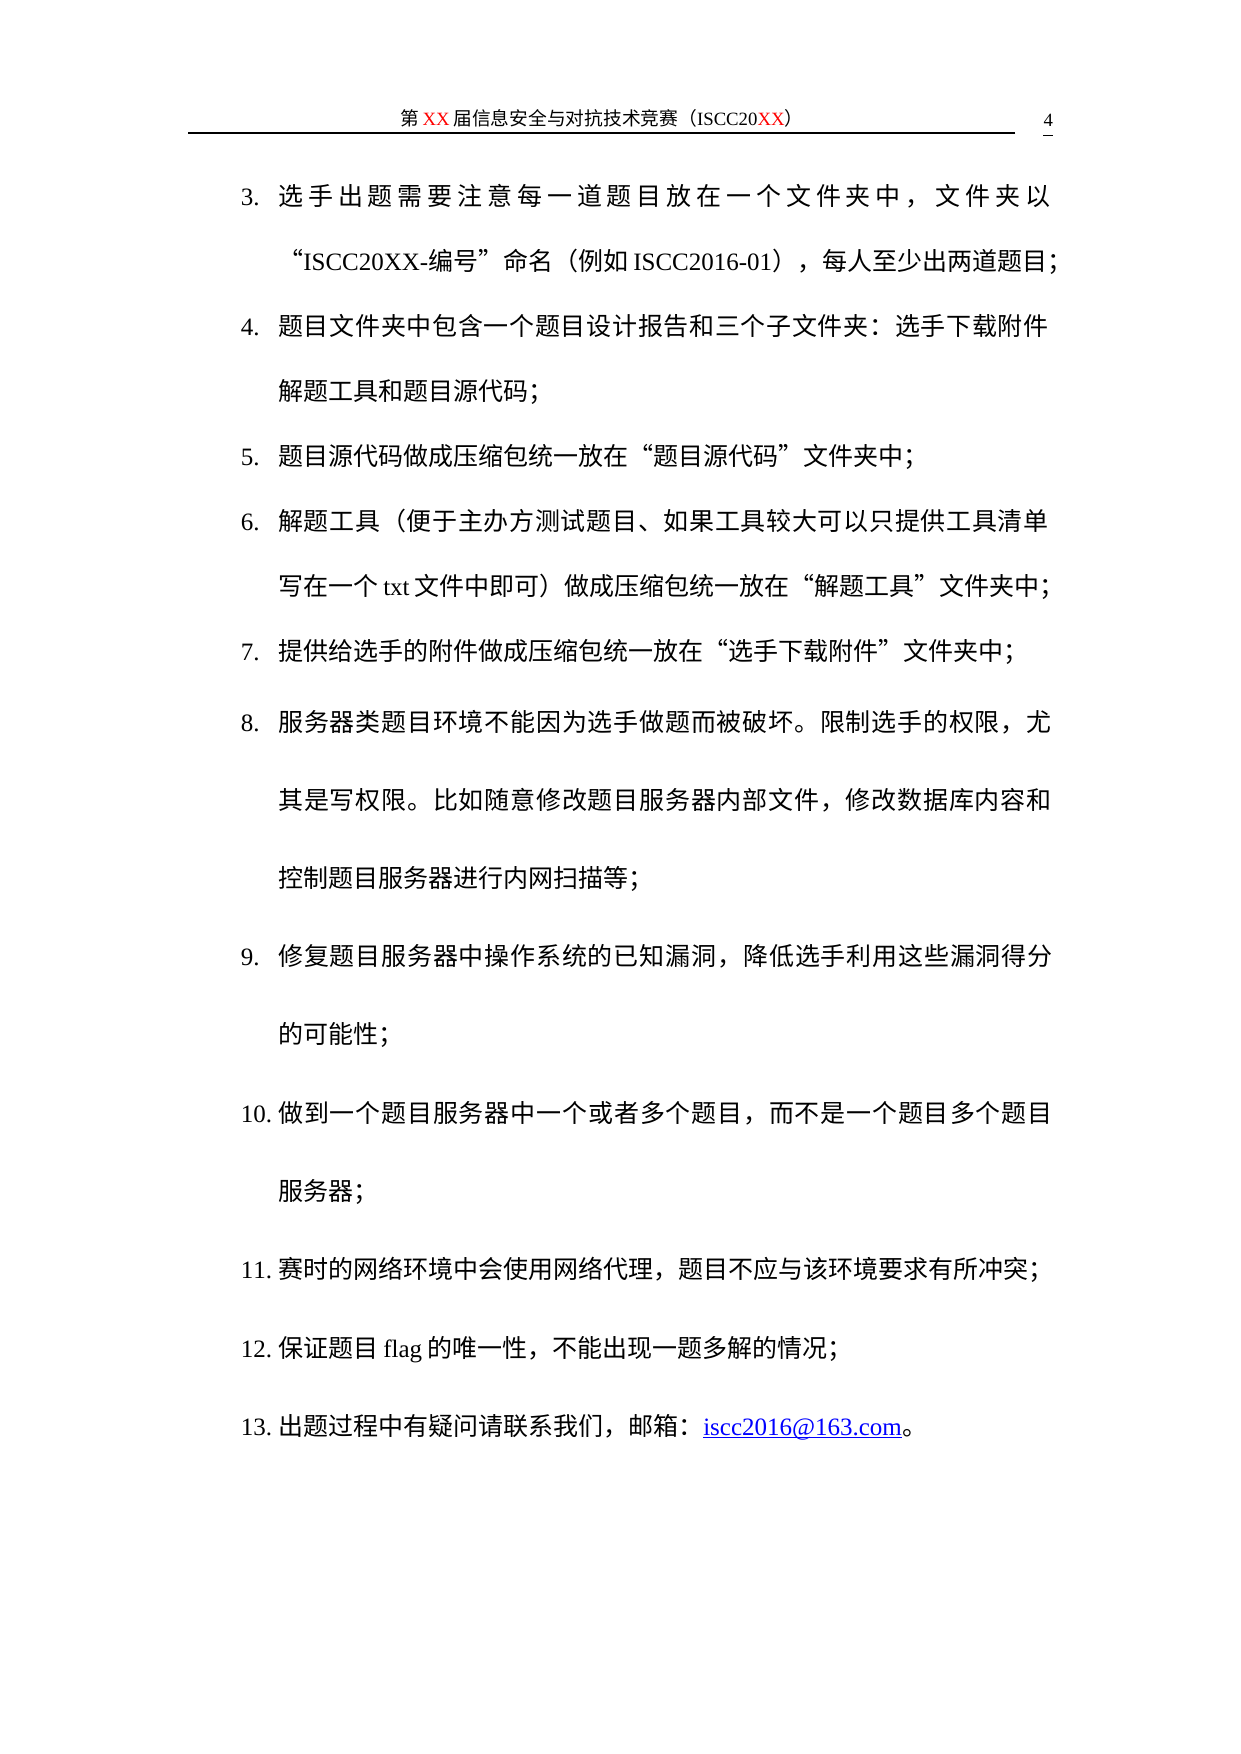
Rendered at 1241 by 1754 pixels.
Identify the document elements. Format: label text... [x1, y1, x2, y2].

list 服务器类题目环境不能因为选手做题而被破坏。限制选手的权限，尤其是写权限。比如随意修改题目服务器内部文件，修改数据库内容和控制题目服务器进行内网扫描等； [241, 688, 1053, 909]
list 出题过程中有疑问请联系我们，邮箱：iscc2016@163.com。 [241, 1392, 1053, 1457]
list 题目源代码做成压缩包统一放在“题目源代码”文件夹中； [241, 422, 1053, 487]
list 提供给选手的附件做成压缩包统一放在“选手下载附件”文件夹中； [241, 617, 1053, 682]
list 保证题目flag的唯一性，不能出现一题多解的情况； [241, 1314, 1053, 1379]
list 题目文件夹中包含一个题目设计报告和三个子文件夹：选手下载附件、解题工具和题目源代码； [241, 292, 1053, 422]
list 做到一个题目服务器中一个或者多个题目，而不是一个题目多个题目服务器； [241, 1079, 1053, 1222]
list 赛时的网络环境中会使用网络代理，题目不应与该环境要求有所冲突； [241, 1235, 1053, 1300]
list 选手出题需要注意每一道题目放在一个文件夹中，文件夹以“ISCC20XX-编号”命名（例如ISCC2016-01），每人至少出两道题目； [241, 162, 1053, 292]
list 修复题目服务器中操作系统的已知漏洞，降低选手利用这些漏洞得分的可能性； [241, 922, 1053, 1065]
list 解题工具（便于主办方测试题目、如果工具较大可以只提供工具清单，写在一个txt文件中即可）做成压缩包统一放在“解题工具”文件夹中； [241, 487, 1053, 617]
